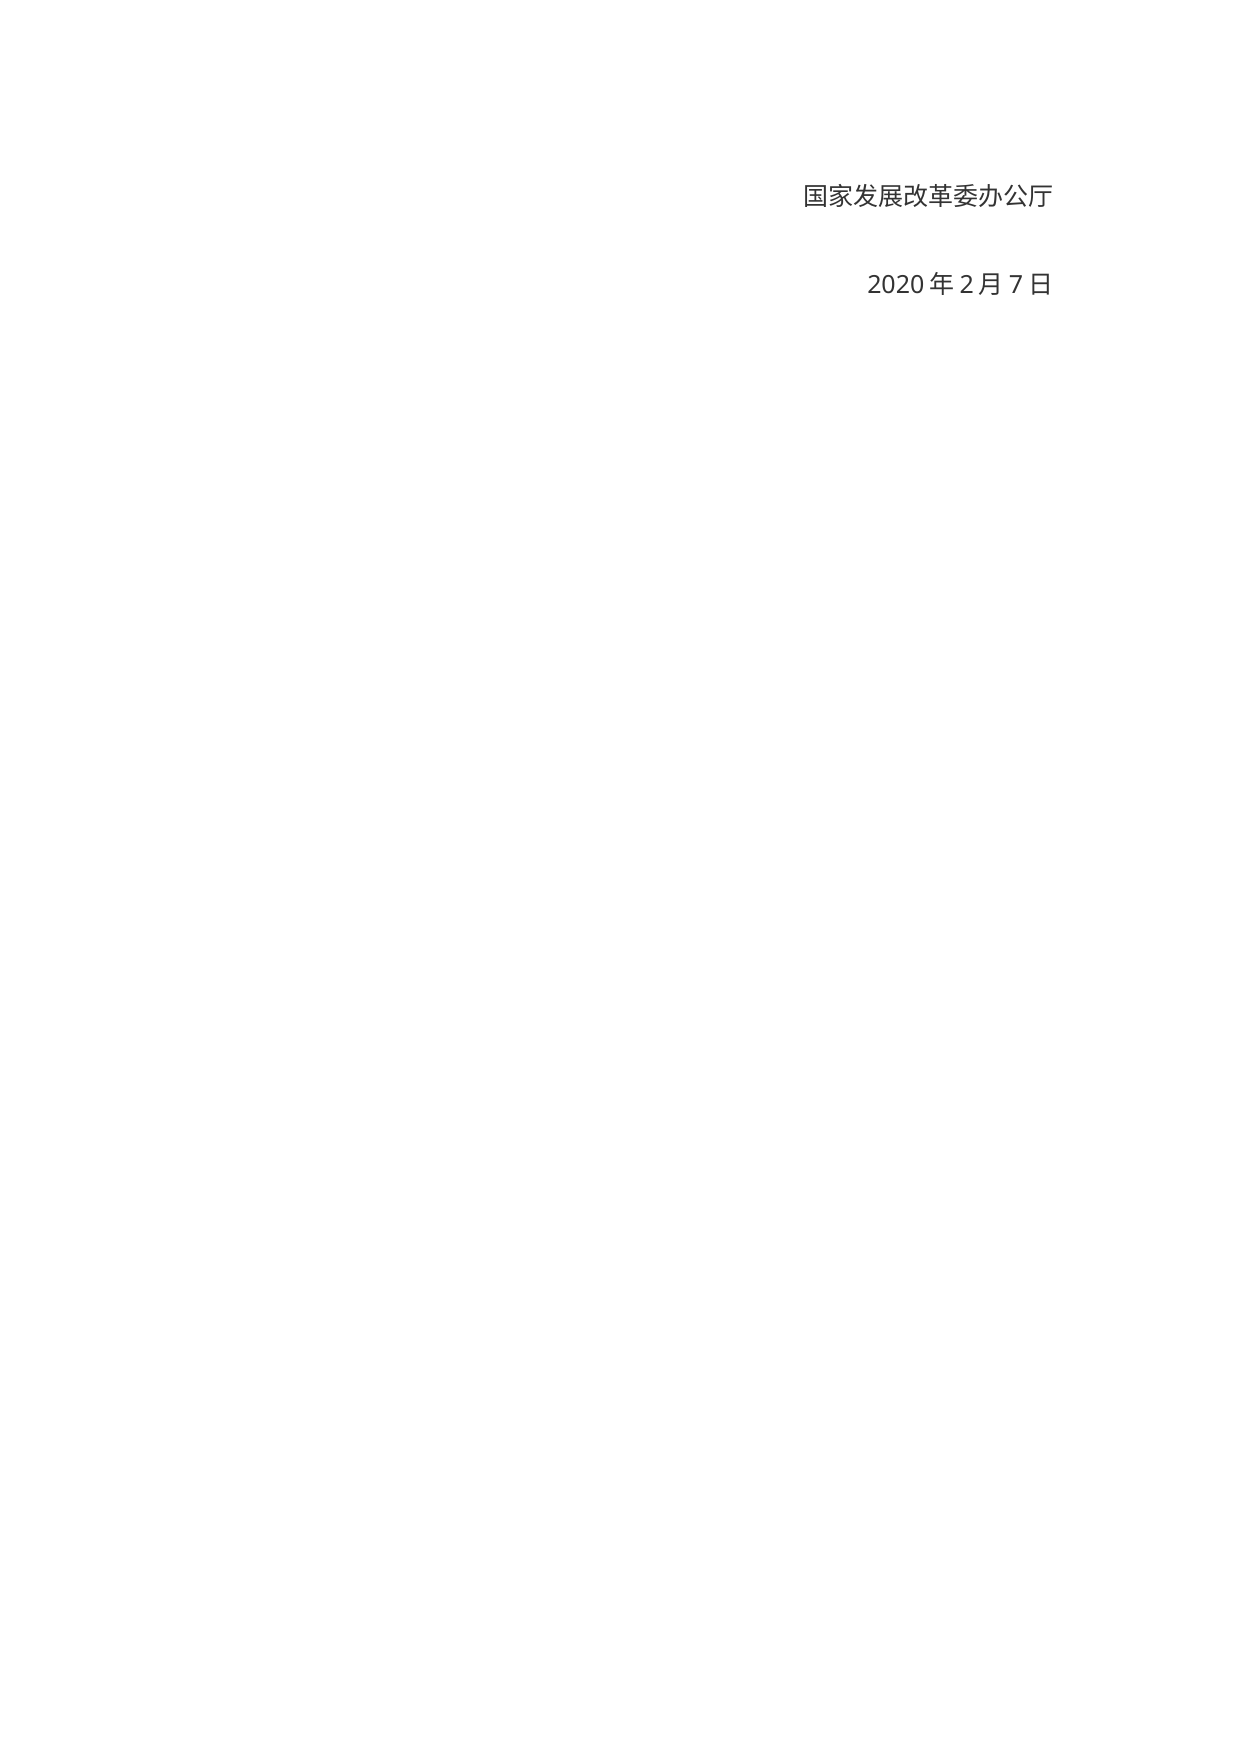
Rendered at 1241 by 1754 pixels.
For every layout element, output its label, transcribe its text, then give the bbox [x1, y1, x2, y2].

text 2020年2月7日 [187, 250, 1053, 315]
text 国家发展改革委办公厅 [187, 162, 1053, 227]
